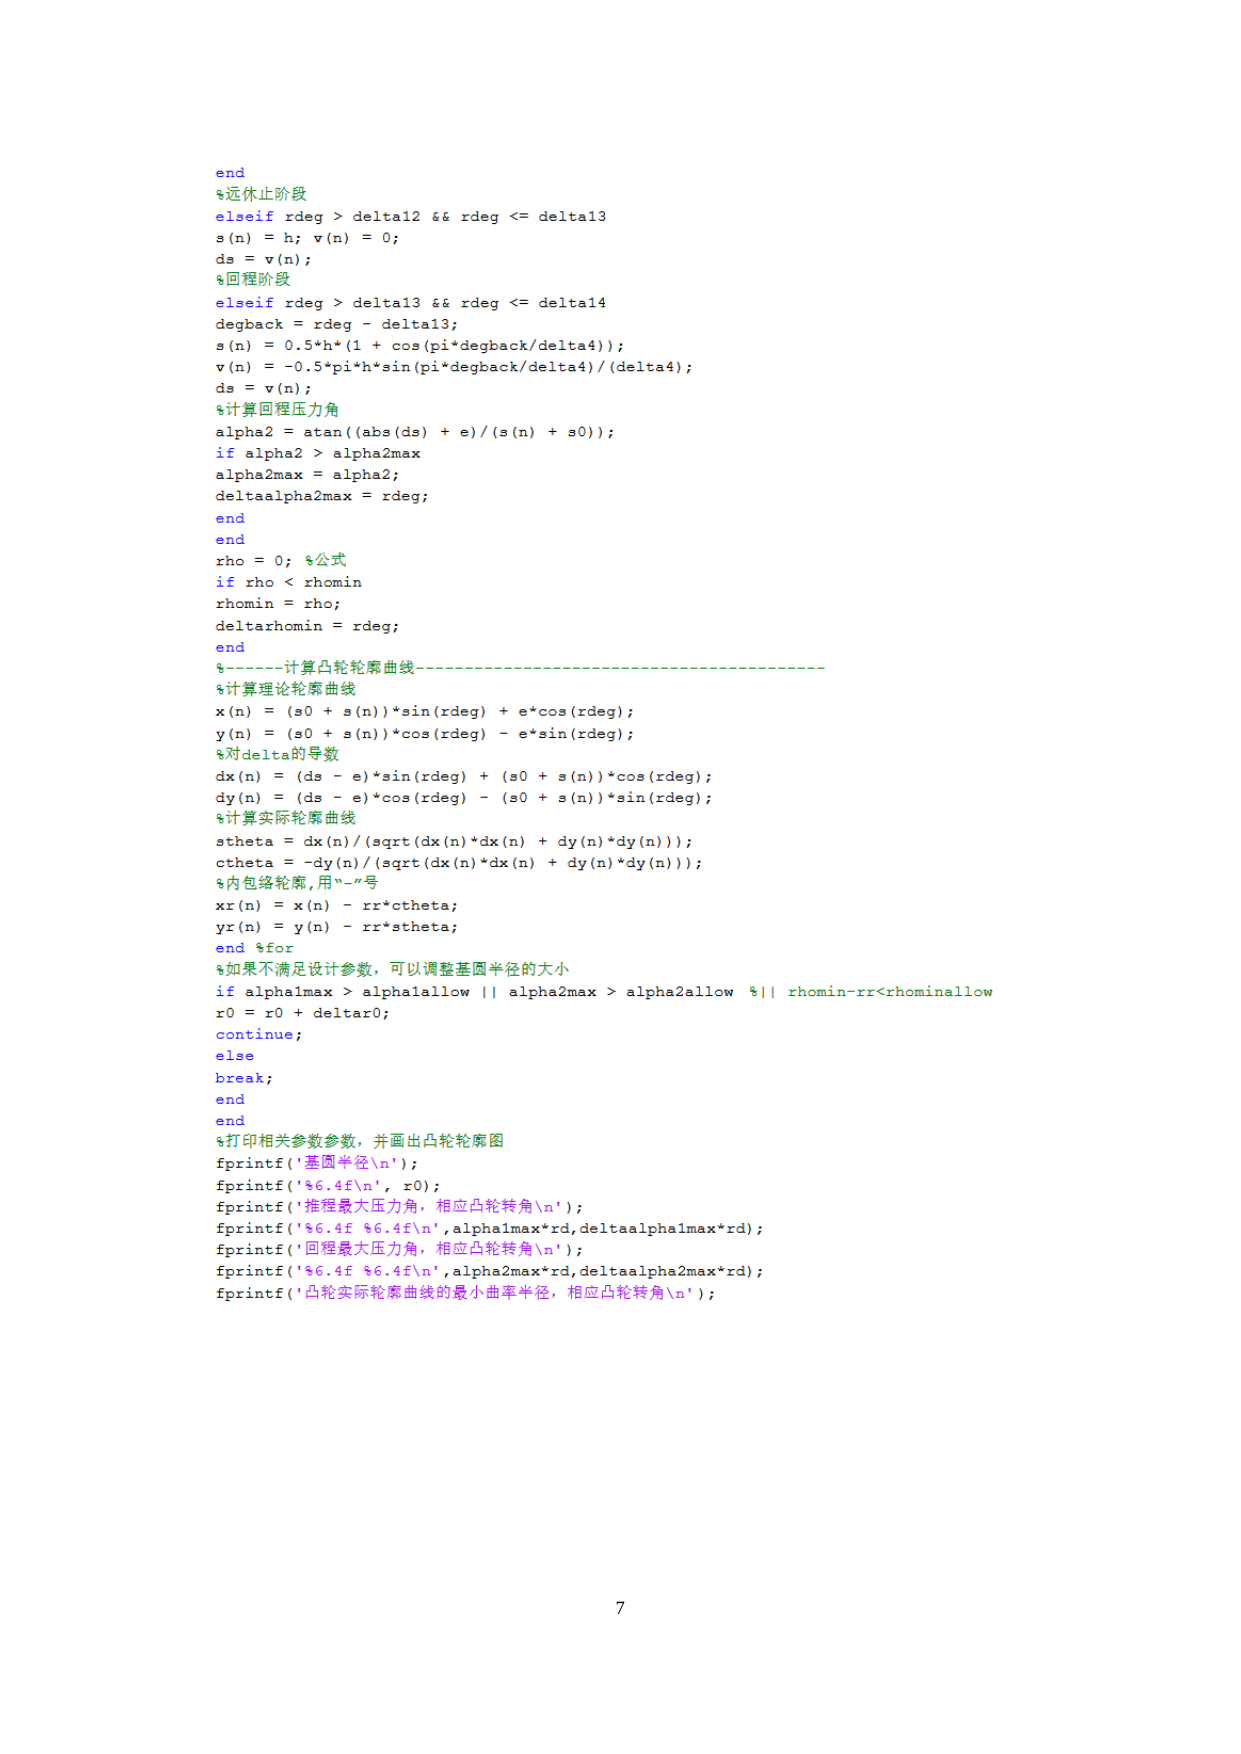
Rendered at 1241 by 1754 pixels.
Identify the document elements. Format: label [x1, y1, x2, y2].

picture [187, 158, 1053, 1348]
